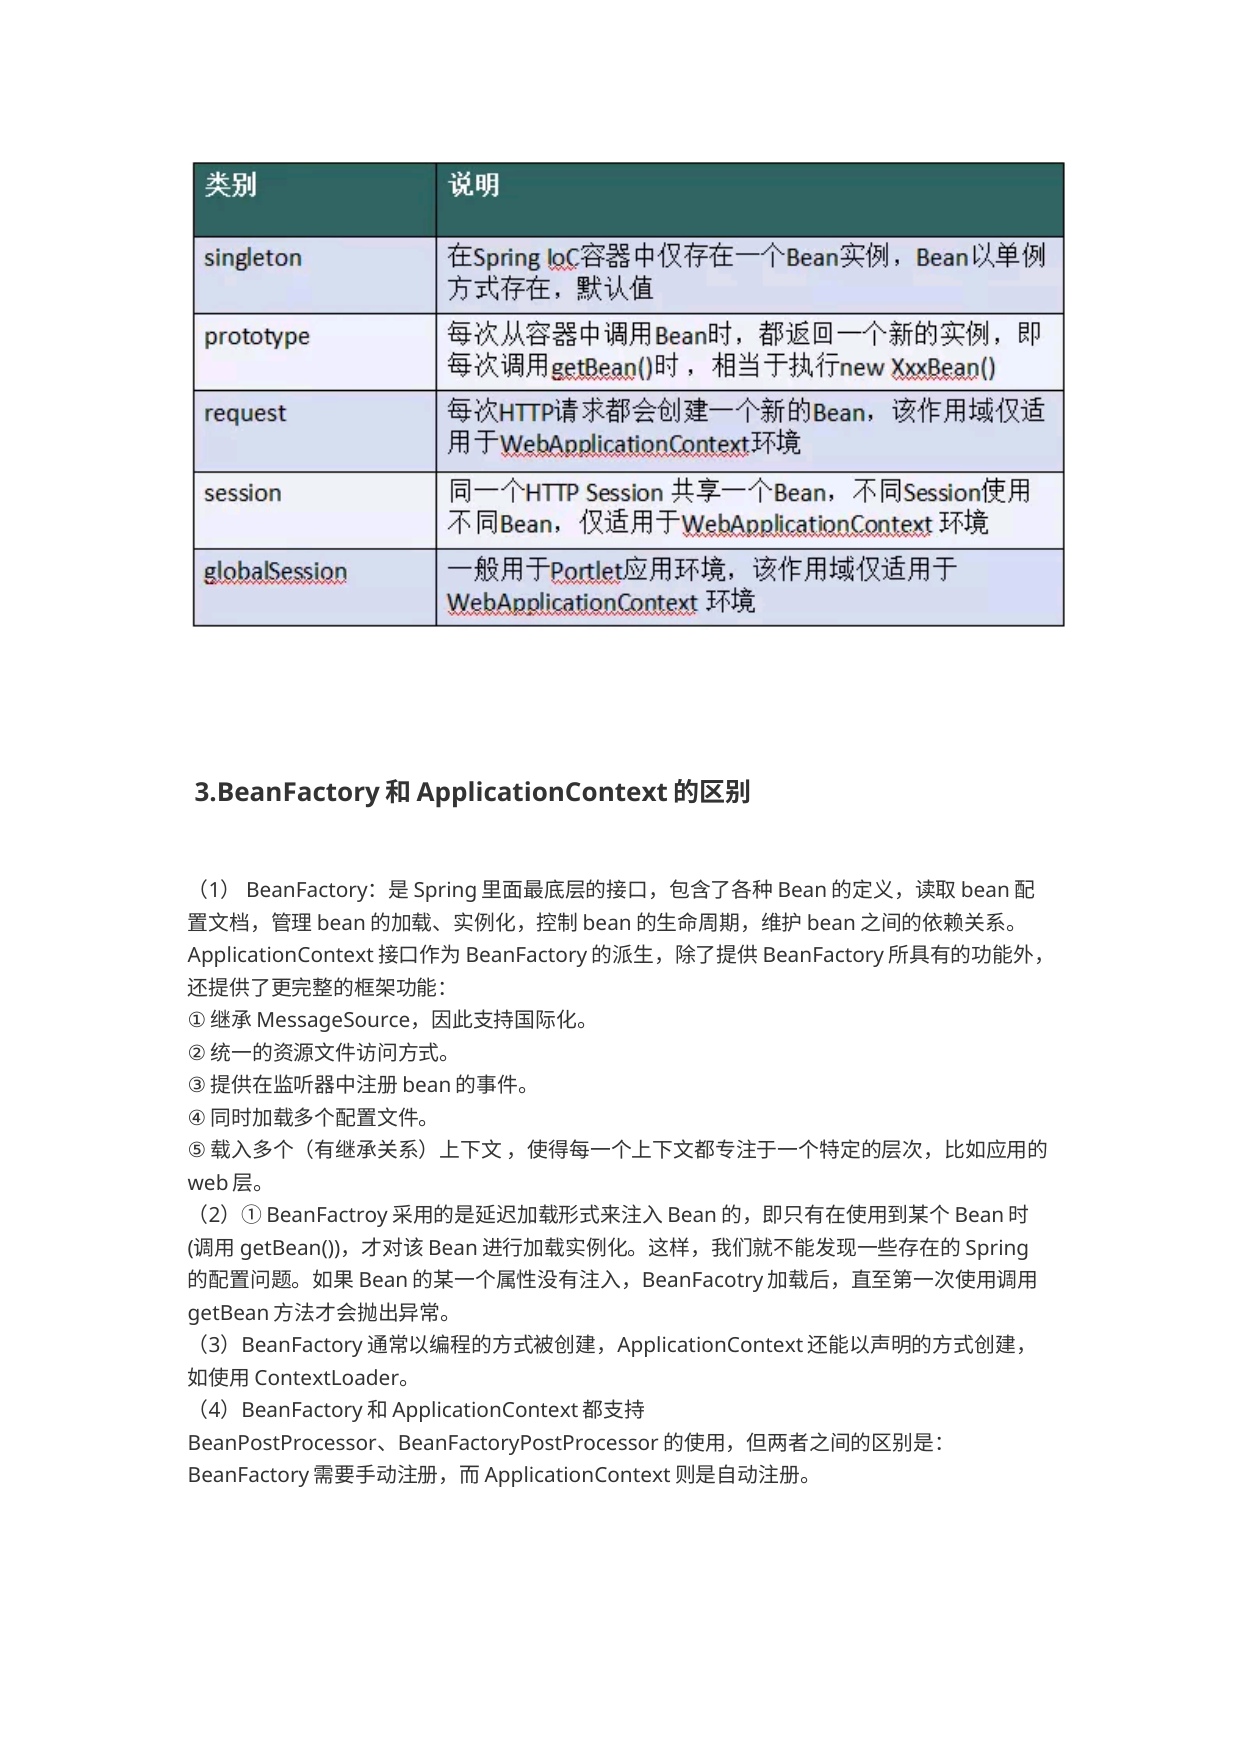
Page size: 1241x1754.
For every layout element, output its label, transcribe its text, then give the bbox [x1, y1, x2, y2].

text （1） BeanFactory：是Spring里面最底层的接口，包含了各种Bean的定义，读取bean配置文档，管理bean的加载、实例化，控制bean的生命周期，维护bean之间的依赖关系。ApplicationContext接口作为BeanFactory的派生，除了提供BeanFactory所具有的功能外，还提供了更完整的框架功能： ①继承MessageSource，因此支持国际化。 ②统一的资源文件访问方式。 ③提供在监听器中注册bean的事件。 ④同时加载多个配置文件。 ⑤载入多个（有继承关系）上下文 ，使得每一个上下文都专注于一个特定的层次，比如应用的web层。 （2）①BeanFactroy采用的是延迟加载形式来注入Bean的，即只有在使用到某个Bean时(调用getBean())，才对该Bean进行加载实例化。这样，我们就不能发现一些存在的Spring的配置问题。如果Bean的某一个属性没有注入，BeanFacotry加载后，直至第一次使用调用getBean方法才会抛出异常。 （3）BeanFactory通常以编程的方式被创建，ApplicationContext还能以声明的方式创建，如使用ContextLoader。 （4）BeanFactory和ApplicationContext都支持BeanPostProcessor、BeanFactoryPostProcessor的使用，但两者之间的区别是：BeanFactory需要手动注册，而ApplicationContext则是自动注册。 [187, 873, 1053, 961]
text （1） BeanFactory：是Spring里面最底层的接口，包含了各种Bean的定义，读取bean配置文档，管理bean的加载、实例化，控制bean的生命周期，维护bean之间的依赖关系。ApplicationContext接口作为BeanFactory的派生，除了提供BeanFactory所具有的功能外，还提供了更完整的框架功能： ①继承MessageSource，因此支持国际化。 ②统一的资源文件访问方式。 ③提供在监听器中注册bean的事件。 ④同时加载多个配置文件。 ⑤载入多个（有继承关系）上下文 ，使得每一个上下文都专注于一个特定的层次，比如应用的web层。 （2）①BeanFactroy采用的是延迟加载形式来注入Bean的，即只有在使用到某个Bean时(调用getBean())，才对该Bean进行加载实例化。这样，我们就不能发现一些存在的Spring的配置问题。如果Bean的某一个属性没有注入，BeanFacotry加载后，直至第一次使用调用getBean方法才会抛出异常。 （3）BeanFactory通常以编程的方式被创建，ApplicationContext还能以声明的方式创建，如使用ContextLoader。 （4）BeanFactory和ApplicationContext都支持BeanPostProcessor、BeanFactoryPostProcessor的使用，但两者之间的区别是：BeanFactory需要手动注册，而ApplicationContext则是自动注册。 [187, 962, 1053, 1490]
subtitle 3.BeanFactory和ApplicationContext的区别 [187, 757, 1053, 822]
picture [187, 162, 1068, 630]
